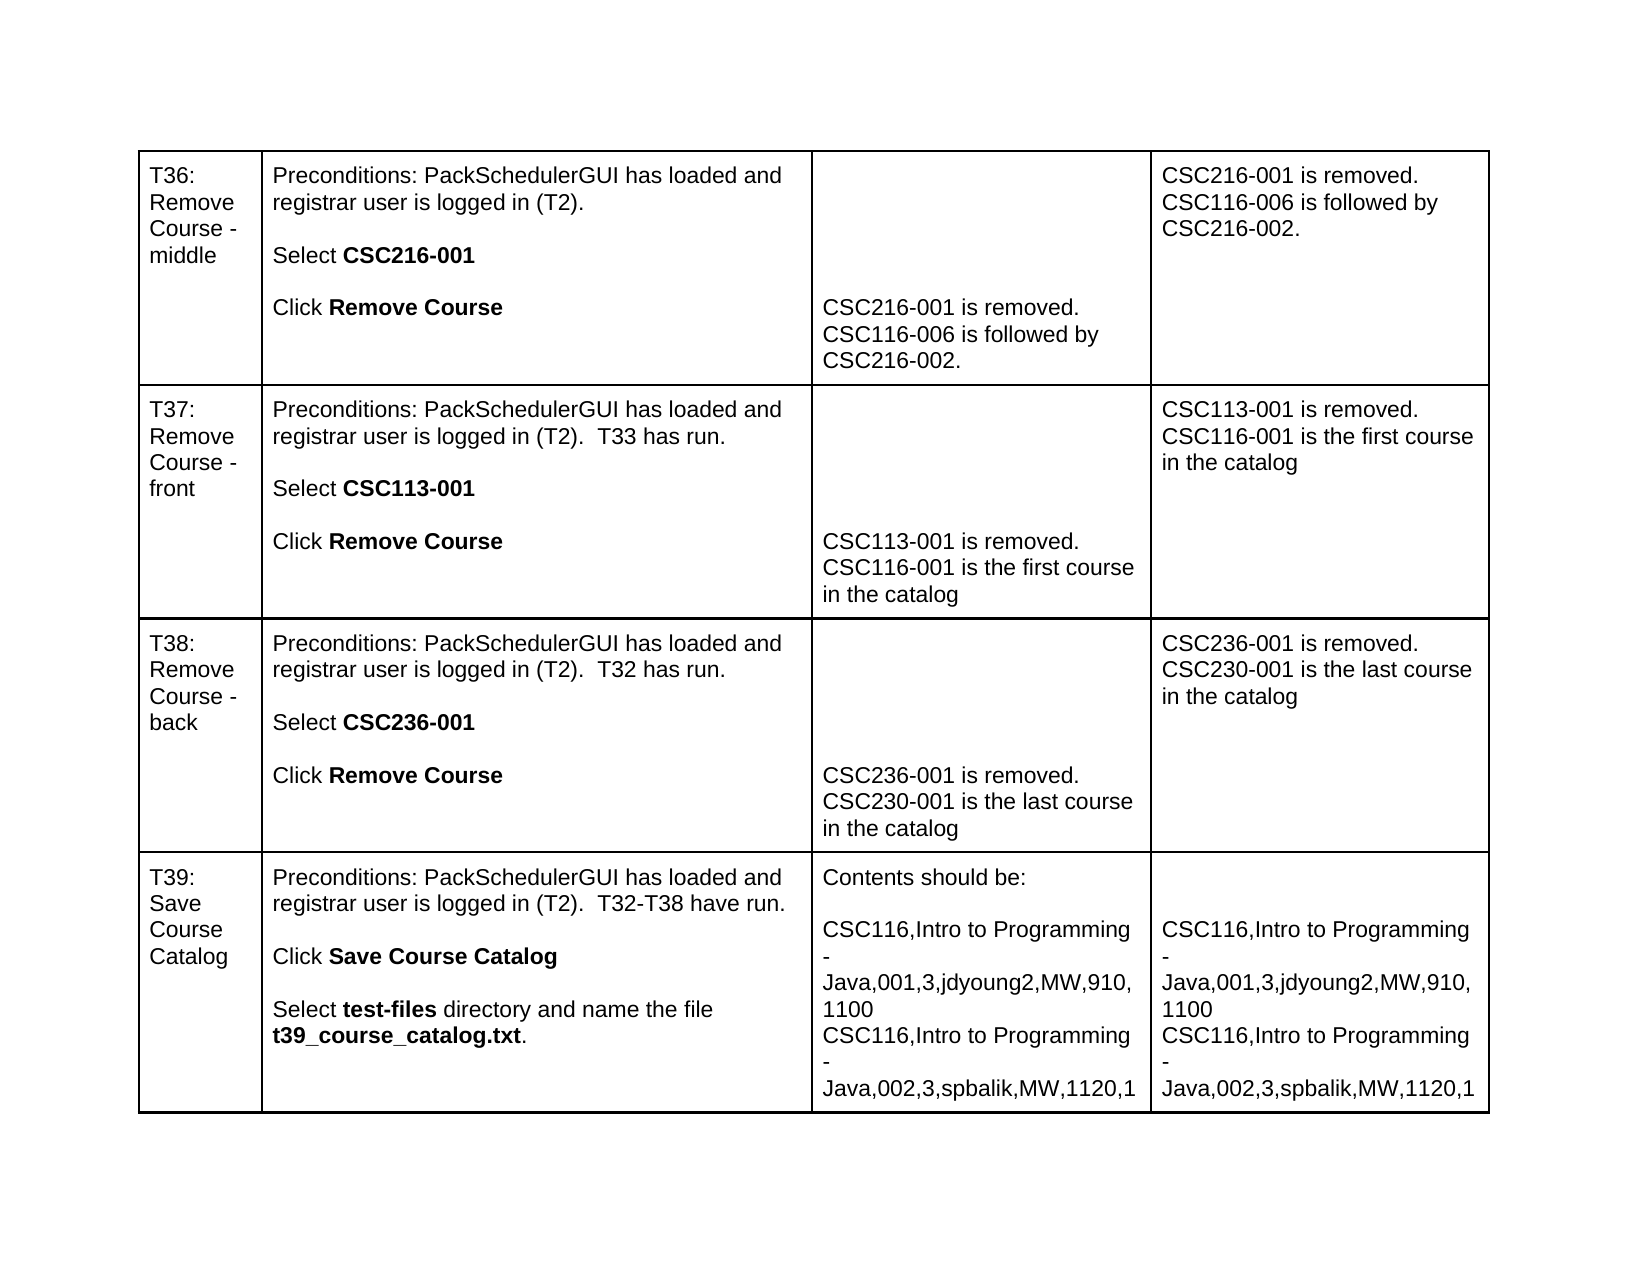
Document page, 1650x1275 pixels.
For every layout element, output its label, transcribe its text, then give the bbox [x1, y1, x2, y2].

table_cell Preconditions: PackSchedulerGUI has loaded and registrar user is logged in (T2). Select CSC216-001 Click Remove Course [263, 152, 811, 384]
table_cell T38: Remove Course - back [140, 620, 261, 851]
table_cell CSC236-001 is removed. CSC230-001 is the last course in the catalog [1152, 620, 1488, 851]
table_cell CSC216-001 is removed. CSC116-006 is followed by CSC216-002. [1152, 152, 1488, 384]
table_cell Preconditions: PackSchedulerGUI has loaded and registrar user is logged in (T2). T32 has run. Select CSC236-001 Click Remove Course [263, 620, 811, 851]
table_cell T36: Remove Course - middle [140, 152, 261, 384]
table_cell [1152, 853, 1488, 1111]
table_cell Preconditions: PackSchedulerGUI has loaded and registrar user is logged in (T2). T33 has run. Select CSC113-001 Click Remove Course [263, 386, 811, 617]
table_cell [813, 853, 1150, 1111]
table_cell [140, 853, 261, 1111]
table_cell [263, 853, 811, 1111]
table_cell CSC113-001 is removed. CSC116-001 is the first course in the catalog [813, 386, 1150, 617]
table_cell CSC113-001 is removed. CSC116-001 is the first course in the catalog [1152, 386, 1488, 617]
table_cell CSC236-001 is removed. CSC230-001 is the last course in the catalog [813, 620, 1150, 851]
table_cell CSC216-001 is removed. CSC116-006 is followed by CSC216-002. [813, 152, 1150, 384]
table_cell T37: Remove Course - front [140, 386, 261, 617]
